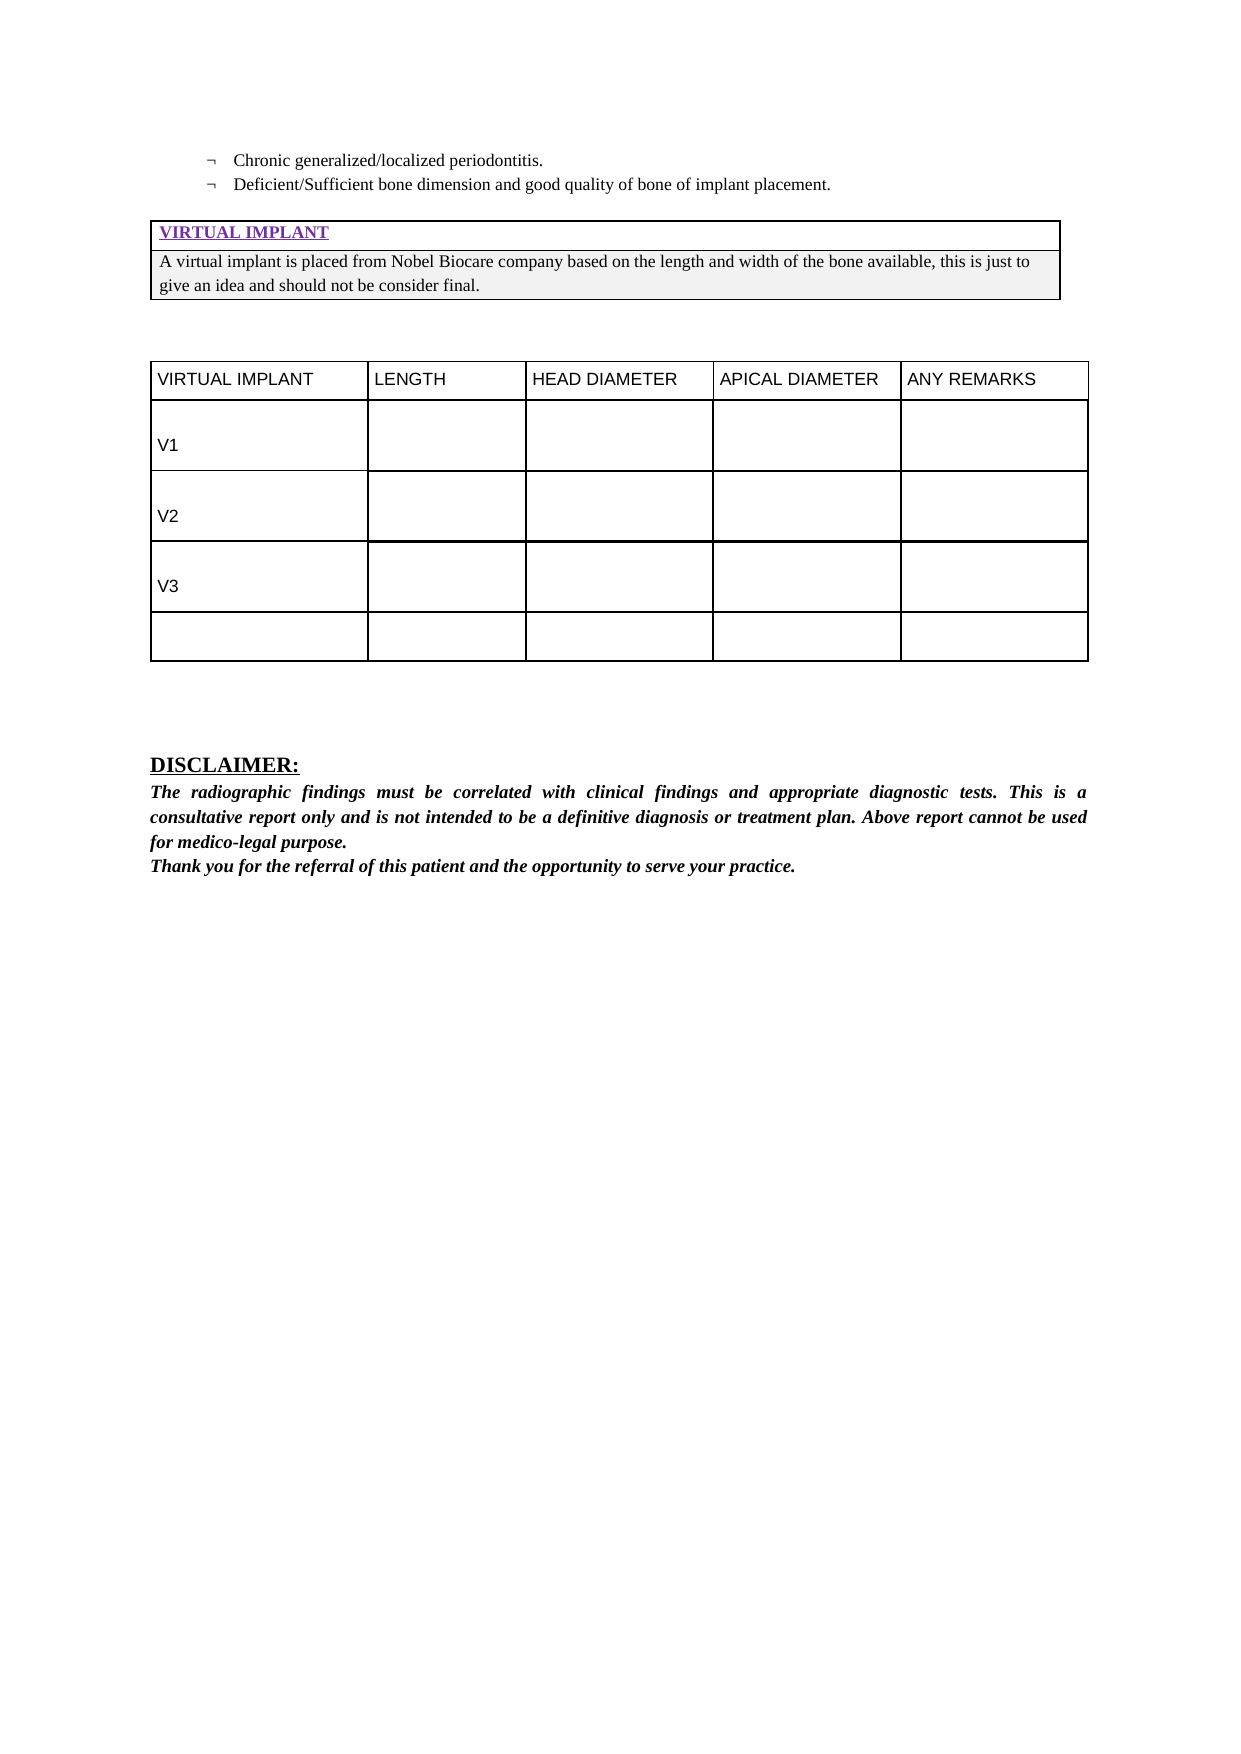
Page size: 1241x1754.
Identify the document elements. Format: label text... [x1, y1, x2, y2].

table_cell V2 [152, 471, 367, 540]
table_header VIRTUAL IMPLANT [152, 362, 367, 399]
table_header VIRTUAL IMPLANT [152, 222, 1059, 250]
table_cell [902, 613, 1087, 660]
table_cell [527, 613, 712, 660]
text Thank you for the referral of this patient and the opportunity to serve your practice. [150, 855, 1090, 877]
table_cell V1 [152, 401, 367, 470]
table_header LENGTH [369, 362, 525, 399]
table_cell V3 [152, 542, 367, 611]
table_cell [369, 543, 525, 611]
table_cell [527, 543, 712, 611]
table_cell A virtual implant is placed from Nobel Biocare company based on the length and width of the bone available, this is just to give an idea and should not be consider final. [152, 251, 1059, 299]
table_header ANY REMARKS [902, 362, 1088, 399]
text DISCLAIMER: [150, 752, 1090, 777]
table_cell [902, 472, 1087, 540]
table_cell [902, 401, 1087, 470]
table_cell [152, 613, 367, 660]
text ¬ Deficient/Sufficient bone dimension and good quality of bone of implant placement. [206, 173, 1090, 194]
table_cell [369, 613, 525, 660]
table_cell [369, 472, 525, 540]
table_header HEAD DIAMETER [527, 362, 713, 399]
table_cell [369, 401, 525, 470]
table_cell [527, 472, 712, 540]
text The radiographic findings must be correlated with clinical findings and appropriate diagnostic tests. This is a consultative report only and is not intended to be a definitive diagnosis or treatment plan. Above report cannot be used for medico-legal purpose. [150, 781, 1090, 852]
table_cell [902, 543, 1087, 611]
table_cell [714, 543, 900, 611]
table_cell [714, 613, 900, 660]
table_cell [527, 401, 712, 470]
table_cell [714, 401, 900, 470]
text ¬ Chronic generalized/localized periodontitis. [206, 150, 1090, 170]
table_cell [714, 472, 900, 540]
table_header APICAL DIAMETER [714, 362, 900, 399]
